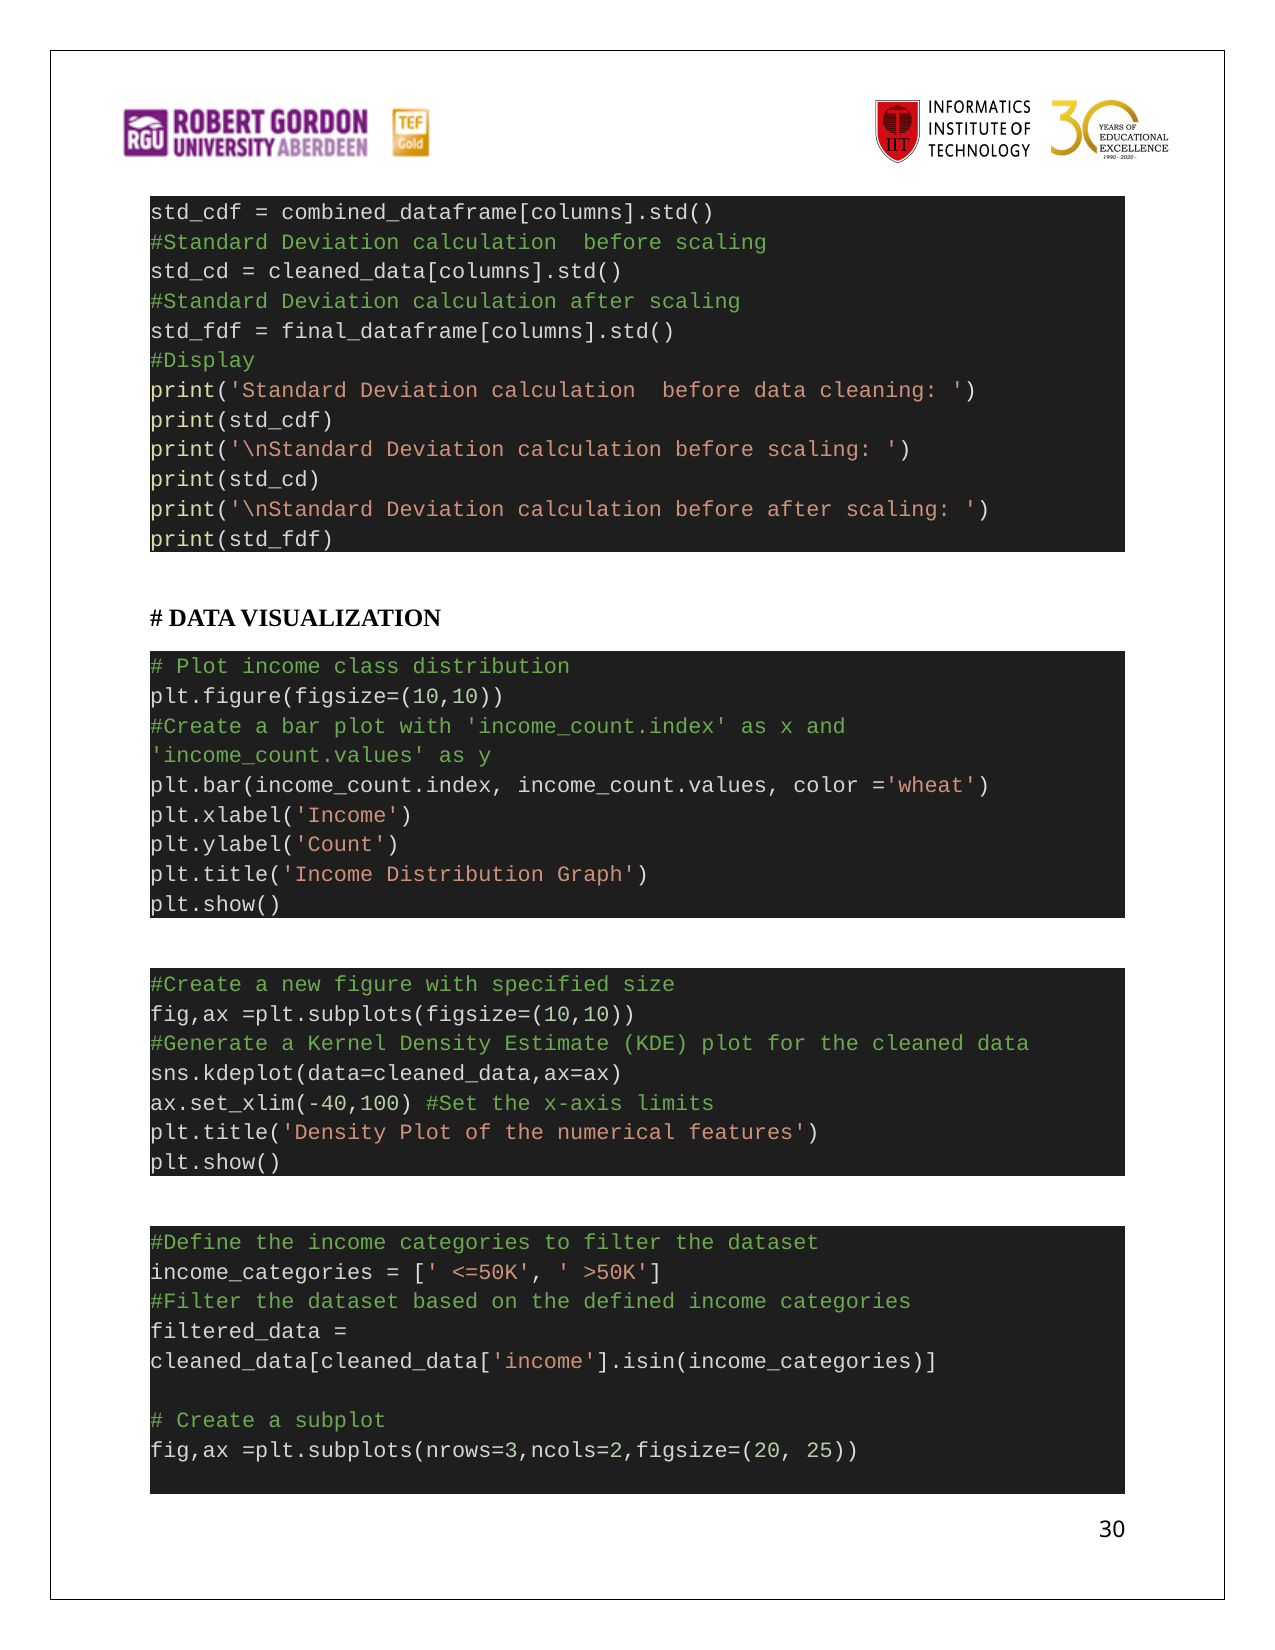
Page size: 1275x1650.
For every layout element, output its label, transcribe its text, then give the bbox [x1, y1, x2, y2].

text #Standard Deviation calculation before scaling [150, 226, 1125, 256]
text print('Standard Deviation calculation before data cleaning: ') [150, 374, 1125, 404]
text print(std_cdf) [150, 404, 1125, 434]
text plt.title('Income Distribution Graph') [150, 858, 1125, 888]
text #Define the income categories to filter the dataset [150, 1226, 1125, 1256]
text std_cdf = combined_dataframe[columns].std() [150, 196, 1125, 226]
text fig,ax =plt.subplots(nrows=3,ncols=2,figsize=(20, 25)) [150, 1434, 1125, 1464]
text #Generate a Kernel Density Estimate (KDE) plot for the cleaned data [150, 1028, 1125, 1057]
text std_cd = cleaned_data[columns].std() [150, 256, 1125, 285]
text sns.kdeplot(data=cleaned_data,ax=ax) [150, 1057, 1125, 1087]
text #Create a new figure with specified size [150, 968, 1125, 998]
picture [870, 95, 1171, 163]
text # Create a subplot [150, 1404, 1125, 1434]
text #Display [150, 345, 1125, 374]
text plt.ylabel('Count') [150, 829, 1125, 858]
text ax.set_xlim(-40,100) #Set the x-axis limits [150, 1087, 1125, 1117]
text plt.figure(figsize=(10,10)) [150, 680, 1125, 710]
text print(std_cd) [150, 463, 1125, 493]
text #Create a bar plot with 'income_count.index' as x and 'income_count.values' as y [150, 710, 1125, 769]
text # Plot income class distribution [150, 651, 1125, 680]
text #Filter the dataset based on the defined income categories [150, 1286, 1125, 1316]
text plt.show() [150, 888, 1125, 918]
text plt.title('Density Plot of the numerical features') [150, 1117, 1125, 1146]
text fig,ax =plt.subplots(figsize=(10,10)) [150, 998, 1125, 1028]
text income_categories = [' <=50K', ' >50K'] [150, 1256, 1125, 1286]
picture [115, 102, 441, 165]
text filtered_data = cleaned_data[cleaned_data['income'].isin(income_categories)] [150, 1316, 1125, 1375]
text # DATA VISUALIZATION [150, 603, 1125, 632]
text print(std_fdf) [150, 523, 1125, 552]
text #Standard Deviation calculation after scaling [150, 285, 1125, 315]
text print('\nStandard Deviation calculation before after scaling: ') [150, 493, 1125, 523]
text std_fdf = final_dataframe[columns].std() [150, 315, 1125, 345]
text plt.bar(income_count.index, income_count.values, color ='wheat') [150, 769, 1125, 799]
text plt.show() [150, 1146, 1125, 1176]
text print('\nStandard Deviation calculation before scaling: ') [150, 434, 1125, 463]
text plt.xlabel('Income') [150, 799, 1125, 829]
